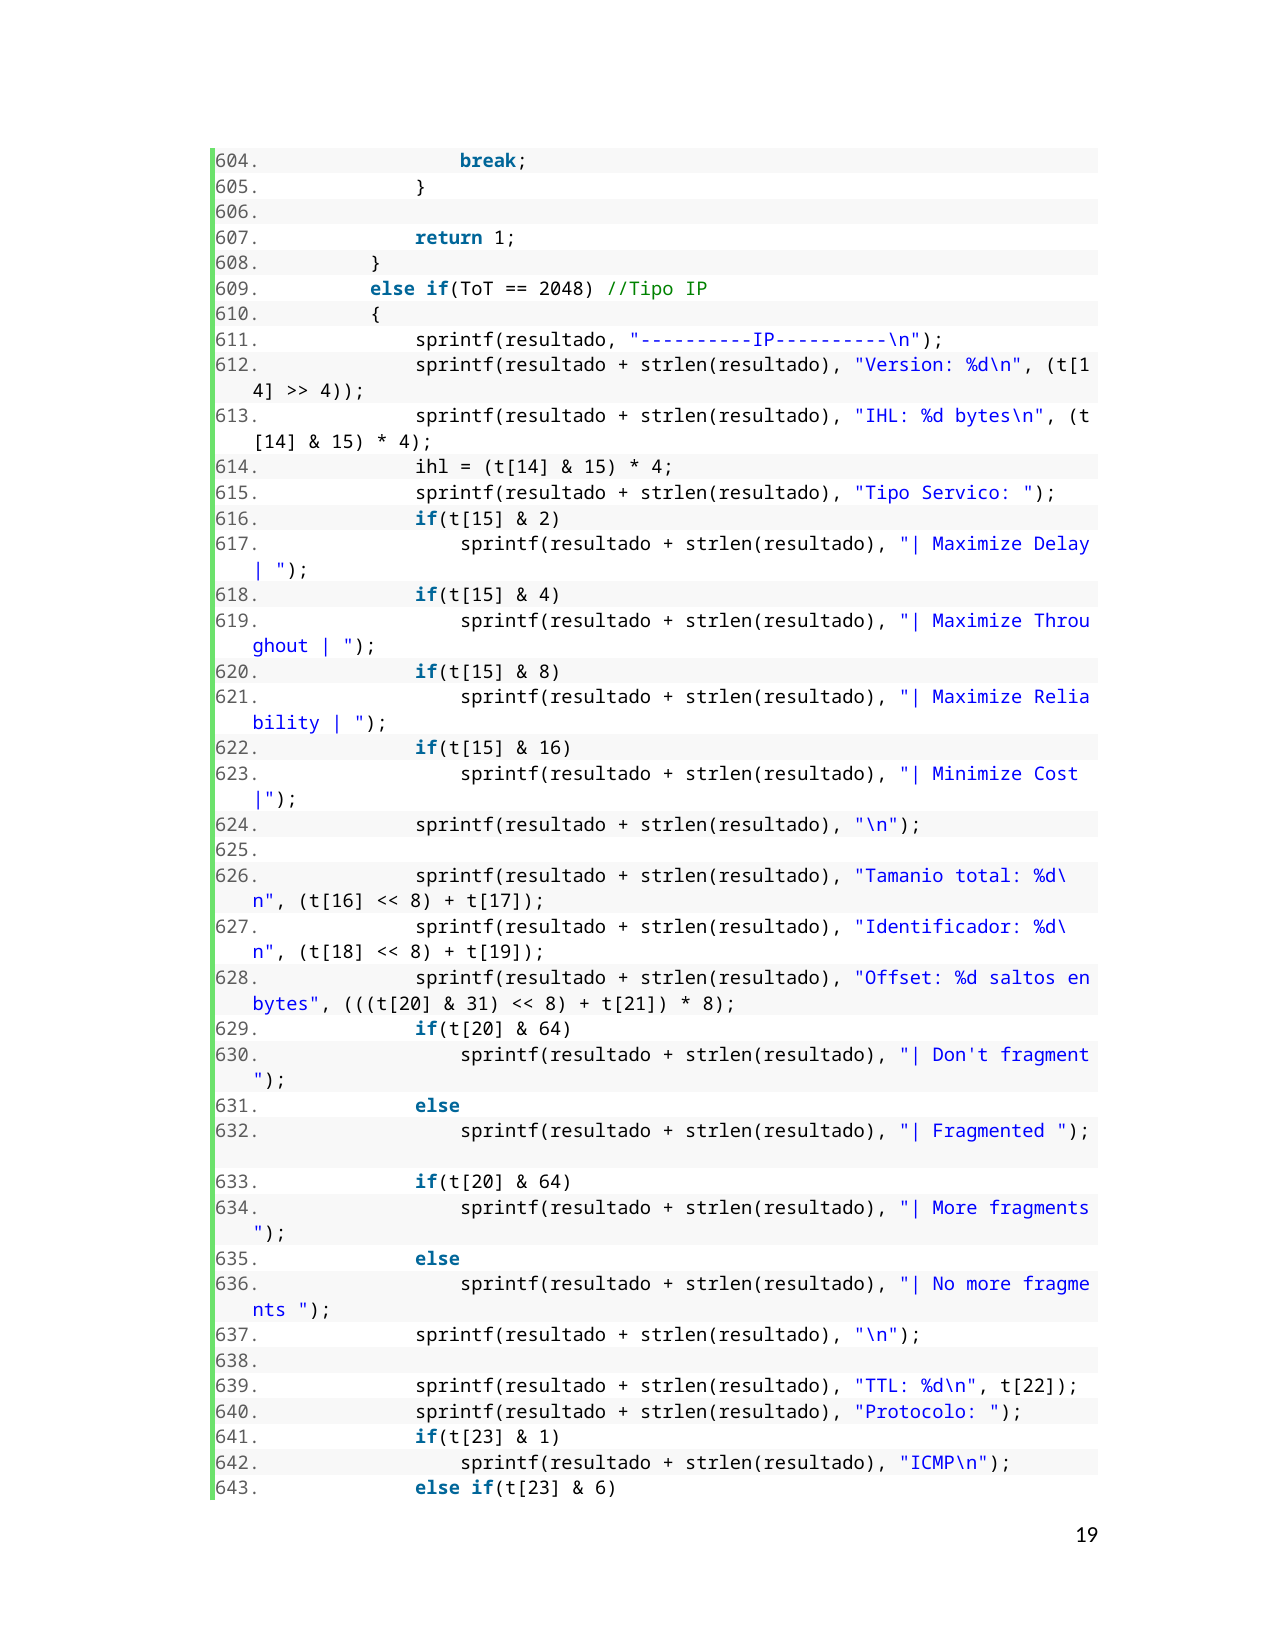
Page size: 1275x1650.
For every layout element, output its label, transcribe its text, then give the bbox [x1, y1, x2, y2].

list sprintf(resultado + strlen(resultado), "| Don't fragment "); [215, 1041, 1098, 1092]
list sprintf(resultado + strlen(resultado), "| More fragments "); [215, 1194, 1098, 1245]
list if(t[15] & 16) [215, 734, 1098, 760]
list else if(ToT == 2048) //Tipo IP [215, 275, 1098, 301]
list sprintf(resultado + strlen(resultado), "Version: %d\n", (t[14] >> 4)); [215, 352, 1098, 403]
list break; [215, 148, 1098, 173]
list sprintf(resultado + strlen(resultado), "TTL: %d\n", t[22]); [215, 1373, 1098, 1398]
list sprintf(resultado + strlen(resultado), "| Maximize Reliability | "); [215, 683, 1098, 734]
list sprintf(resultado + strlen(resultado), "ICMP\n"); [215, 1449, 1098, 1475]
list sprintf(resultado, "----------IP----------\n"); [215, 326, 1098, 352]
list sprintf(resultado + strlen(resultado), "Tamanio total: %d\n", (t[16] << 8) + t[17]); [215, 862, 1098, 913]
list } [215, 173, 1098, 199]
list sprintf(resultado + strlen(resultado), "Tipo Servico: "); [215, 479, 1098, 505]
list sprintf(resultado + strlen(resultado), "Protocolo: "); [215, 1398, 1098, 1424]
list sprintf(resultado + strlen(resultado), "| Fragmented "); [215, 1117, 1098, 1168]
list if(t[15] & 4) [215, 581, 1098, 607]
list sprintf(resultado + strlen(resultado), "\n"); [215, 1322, 1098, 1347]
list else [215, 1092, 1098, 1117]
list if(t[23] & 1) [215, 1424, 1098, 1449]
list } [215, 250, 1098, 275]
list ihl = (t[14] & 15) * 4; [215, 454, 1098, 479]
list if(t[20] & 64) [215, 1168, 1098, 1194]
list sprintf(resultado + strlen(resultado), "IHL: %d bytes\n", (t[14] & 15) * 4); [215, 403, 1098, 454]
list sprintf(resultado + strlen(resultado), "| Maximize Throughout | "); [215, 607, 1098, 658]
list sprintf(resultado + strlen(resultado), "Offset: %d saltos en bytes", (((t[20] & 31) << 8) + t[21]) * 8); [215, 964, 1098, 1015]
list return 1; [215, 224, 1098, 250]
list if(t[20] & 64) [215, 1015, 1098, 1041]
list sprintf(resultado + strlen(resultado), "| Maximize Delay | "); [215, 530, 1098, 581]
list sprintf(resultado + strlen(resultado), "Identificador: %d\n", (t[18] << 8) + t[19]); [215, 913, 1098, 964]
list sprintf(resultado + strlen(resultado), "| Minimize Cost |"); [215, 760, 1098, 811]
list sprintf(resultado + strlen(resultado), "| No more fragments "); [215, 1271, 1098, 1322]
list { [215, 301, 1098, 326]
list else if(t[23] & 6) [215, 1475, 1098, 1500]
list if(t[15] & 8) [215, 658, 1098, 683]
list if(t[15] & 2) [215, 505, 1098, 530]
list sprintf(resultado + strlen(resultado), "\n"); [215, 811, 1098, 837]
list else [215, 1245, 1098, 1271]
